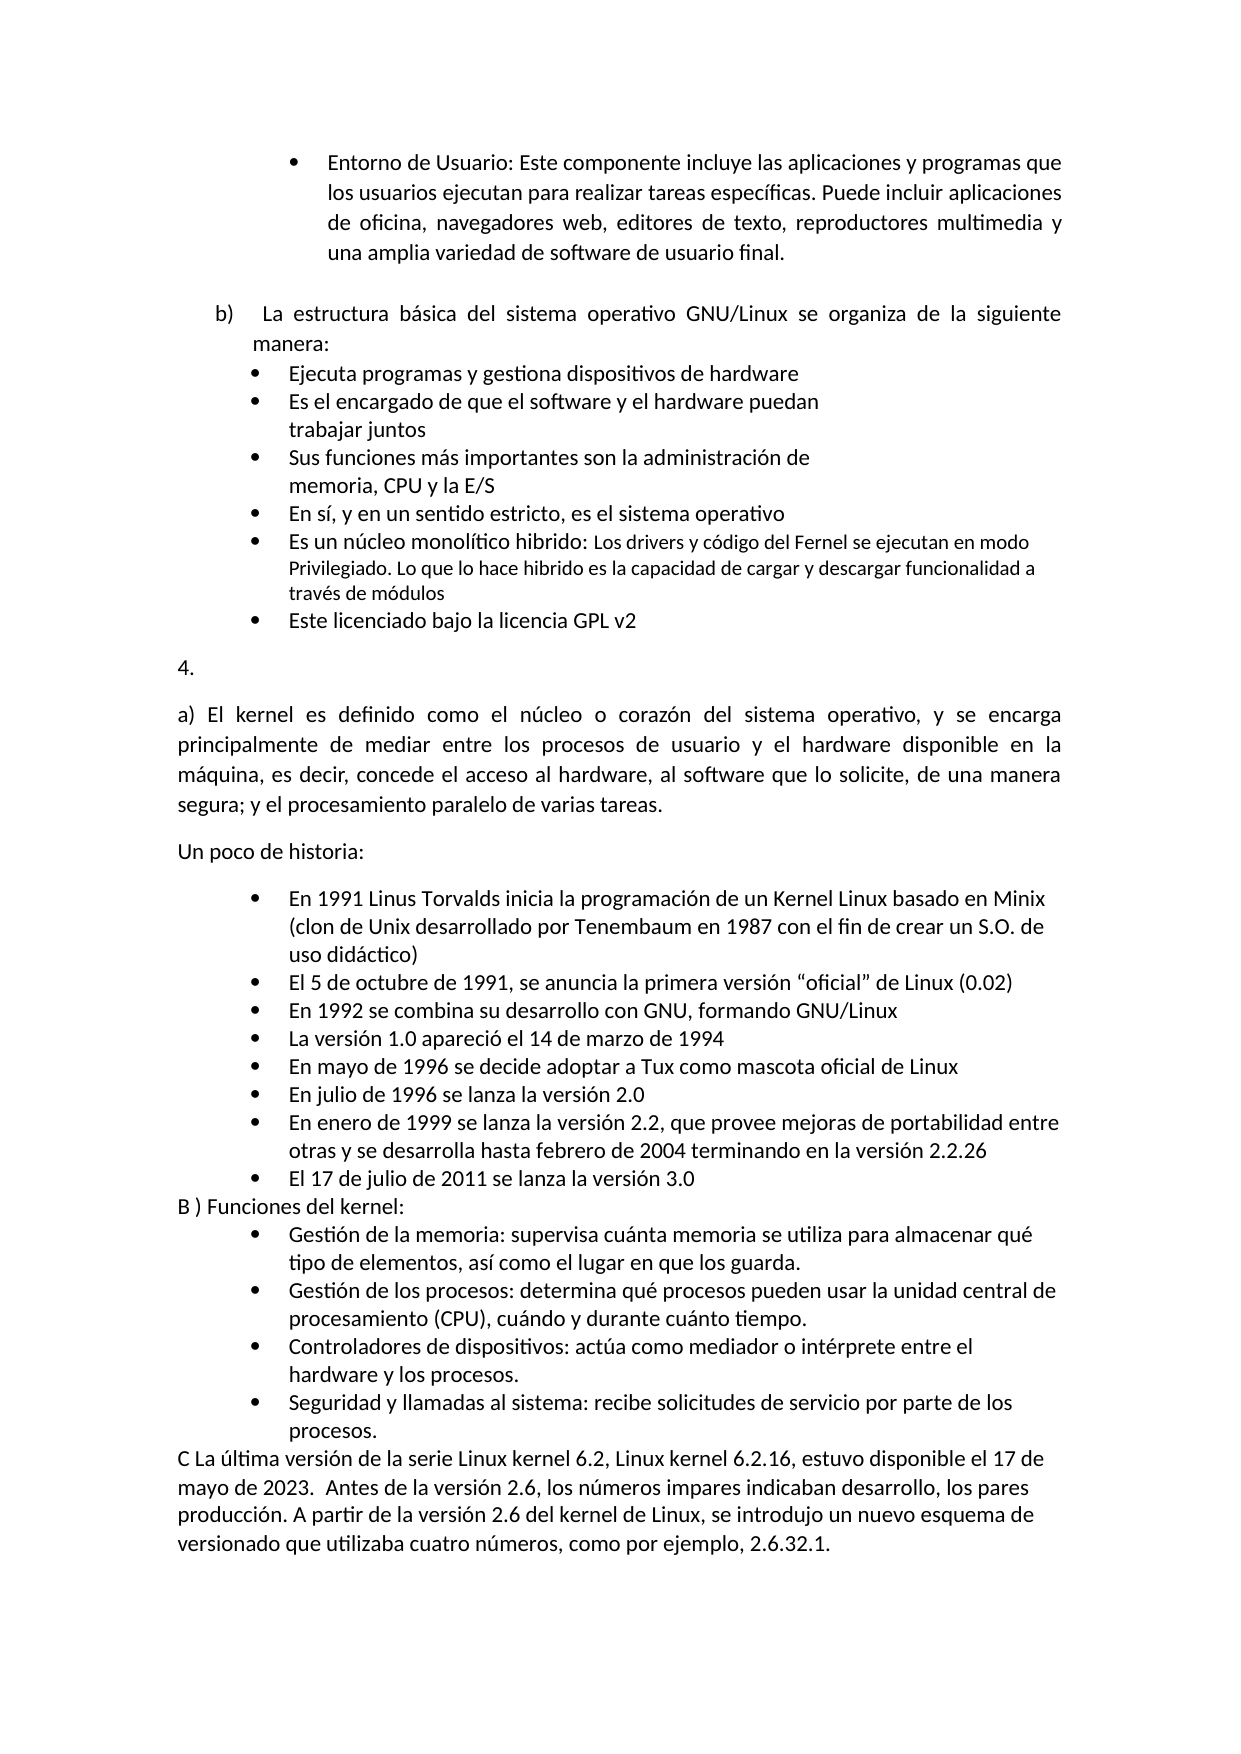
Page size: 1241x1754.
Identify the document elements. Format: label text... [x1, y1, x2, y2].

list Ejecuta programas y gestiona dispositivos de hardware [251, 359, 1063, 387]
list La versión 1.0 apareció el 14 de marzo de 1994 [251, 1024, 1063, 1052]
list En 1992 se combina su desarrollo con GNU, formando GNU/Linux [251, 996, 1063, 1024]
list Controladores de dispositivos: actúa como mediador o intérprete entre el hardware y los procesos. [251, 1332, 1063, 1388]
list Privilegiado. Lo que lo hace hibrido es la capacidad de cargar y descargar funcionalidad a través de módulos [288, 555, 1063, 606]
list Sus funciones más importantes son la administración de [251, 443, 1063, 471]
text a) El kernel es definido como el núcleo o corazón del sistema operativo, y se encarga principalmente de mediar entre los procesos de usuario y el hardware disponible en la máquina, es decir, concede el acceso al hardware, al software que lo solicite, de una manera segura; y el procesamiento paralelo de varias tareas. [177, 700, 1063, 818]
list Seguridad y llamadas al sistema: recibe solicitudes de servicio por parte de los procesos. [251, 1388, 1063, 1444]
list En sí, y en un sentido estricto, es el sistema operativo [251, 499, 1063, 527]
list Gestión de los procesos: determina qué procesos pueden usar la unidad central de procesamiento (CPU), cuándo y durante cuánto tiempo. [251, 1276, 1063, 1332]
text Un poco de historia: [177, 837, 1063, 865]
text B ) Funciones del kernel: [177, 1192, 1063, 1220]
list Este licenciado bajo la licencia GPL v2 [251, 606, 1063, 634]
list Es un núcleo monolítico hibrido: Los drivers y código del Fernel se ejecutan en modo [251, 527, 1063, 555]
list Gestión de la memoria: supervisa cuánta memoria se utiliza para almacenar qué tipo de elementos, así como el lugar en que los guarda. [251, 1220, 1063, 1276]
list Es el encargado de que el software y el hardware puedan [251, 387, 1063, 415]
list La estructura básica del sistema operativo GNU/Linux se organiza de la siguiente manera: [215, 299, 1063, 357]
text C La última versión de la serie Linux kernel 6.2, Linux kernel 6.2.16, estuvo disponible el 17 de mayo de 2023. Antes de la versión 2.6, los números impares indicaban desarrollo, los pares producción. A partir de la versión 2.6 del kernel de Linux, se introdujo un nuevo esquema de versionado que utilizaba cuatro números, como por ejemplo, 2.6.32.1. [177, 1444, 1063, 1557]
list Entorno de Usuario: Este componente incluye las aplicaciones y programas que los usuarios ejecutan para realizar tareas específicas. Puede incluir aplicaciones de oficina, navegadores web, editores de texto, reproductores multimedia y una amplia variedad de software de usuario final. [290, 148, 1063, 266]
list En 1991 Linus Torvalds inicia la programación de un Kernel Linux basado en Minix (clon de Unix desarrollado por Tenembaum en 1987 con el fin de crear un S.O. de uso didáctico) [251, 884, 1063, 968]
list memoria, CPU y la E/S [288, 471, 1063, 499]
list El 5 de octubre de 1991, se anuncia la primera versión “oficial” de Linux (0.02) [251, 968, 1063, 996]
list En enero de 1999 se lanza la versión 2.2, que provee mejoras de portabilidad entre otras y se desarrolla hasta febrero de 2004 terminando en la versión 2.2.26 [251, 1108, 1063, 1164]
list trabajar juntos [288, 415, 1063, 443]
text 4. [177, 653, 1063, 681]
list En mayo de 1996 se decide adoptar a Tux como mascota oficial de Linux [251, 1052, 1063, 1080]
list El 17 de julio de 2011 se lanza la versión 3.0 [251, 1164, 1063, 1192]
list En julio de 1996 se lanza la versión 2.0 [251, 1080, 1063, 1108]
